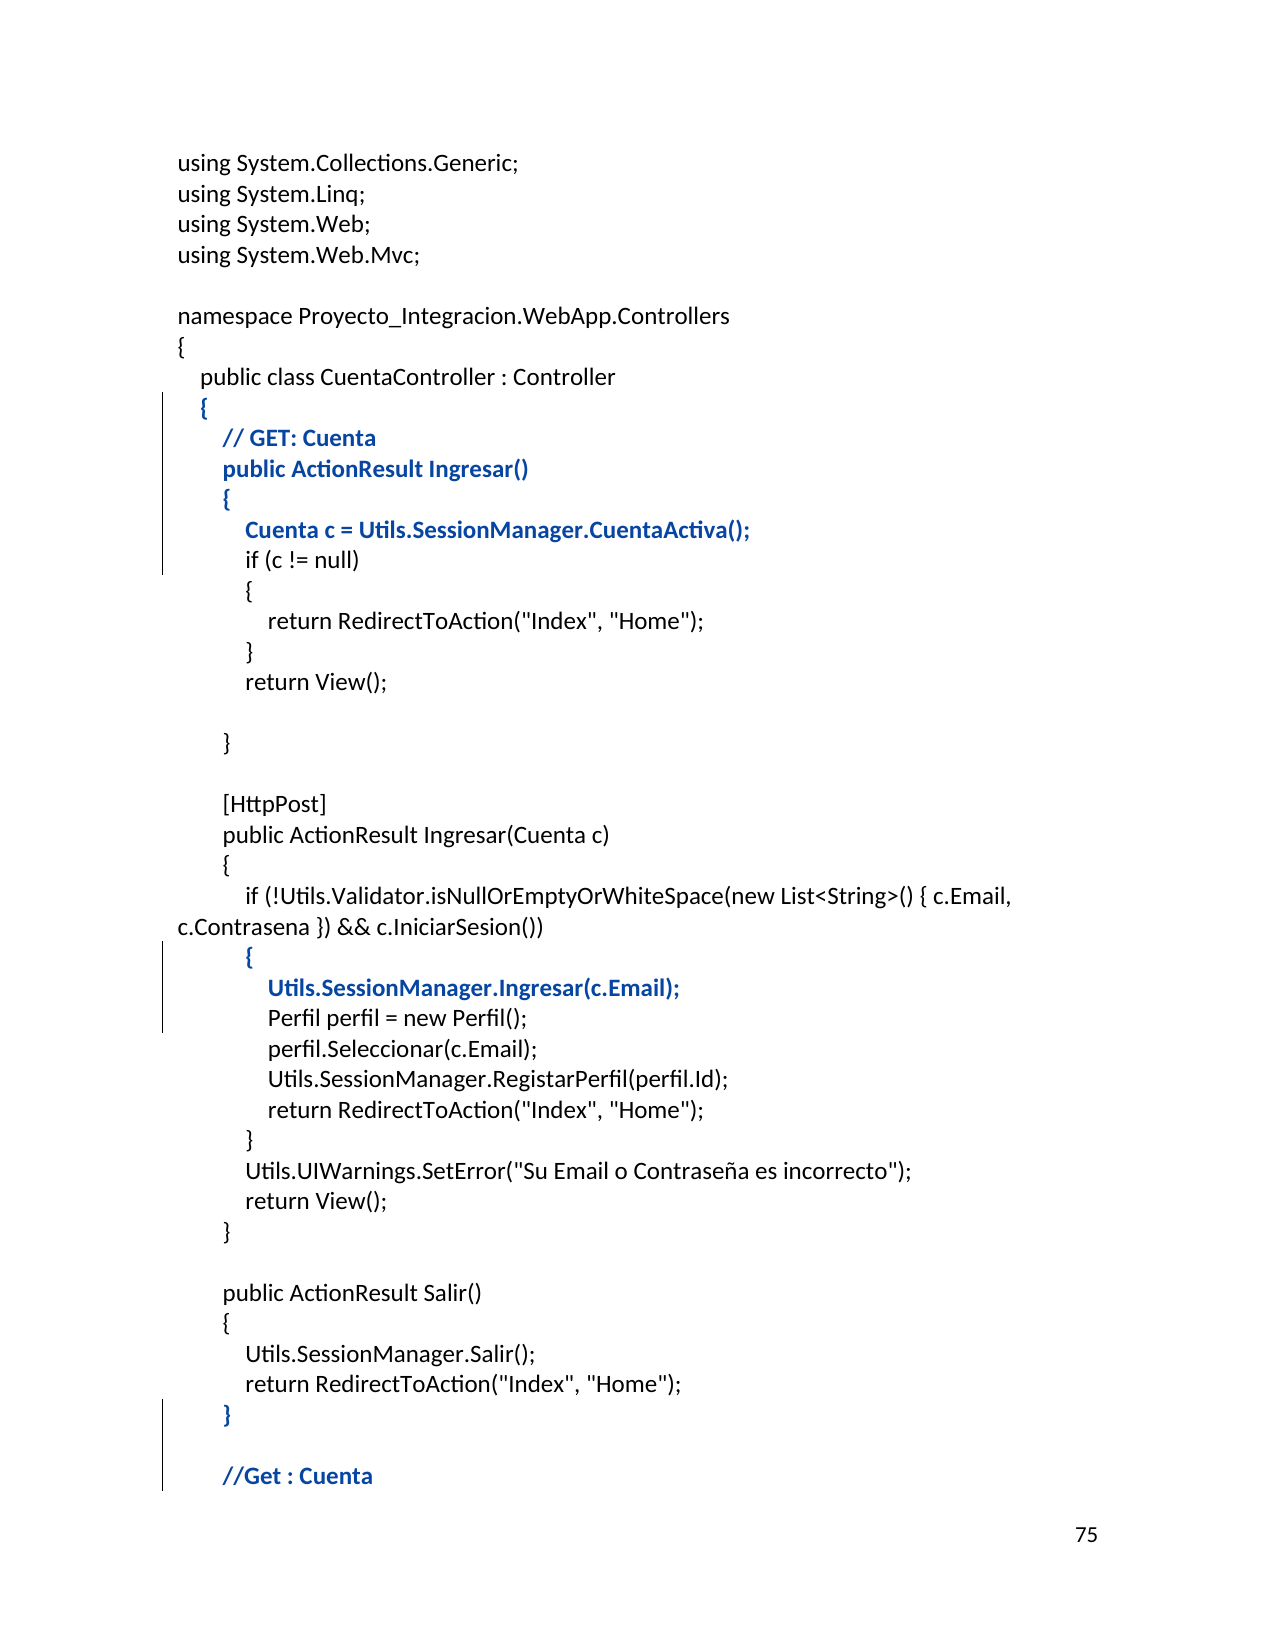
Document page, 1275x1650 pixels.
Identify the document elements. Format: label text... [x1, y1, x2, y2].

text } [177, 1399, 1098, 1429]
text perfil.Seleccionar(c.Email); [177, 1033, 1098, 1063]
text return RedirectToAction("Index", "Home"); [177, 605, 1098, 636]
text { [177, 392, 1098, 422]
text public ActionResult Salir() [177, 1277, 1098, 1307]
text using System.Collections.Generic; [177, 148, 1098, 178]
text using System.Web.Mvc; [177, 239, 1098, 270]
text { [177, 483, 1098, 514]
text if (c != null) [177, 544, 1098, 575]
text return RedirectToAction("Index", "Home"); [177, 1094, 1098, 1124]
text Utils.UIWarnings.SetError("Su Email o Contraseña es incorrecto"); [177, 1155, 1098, 1185]
text Utils.SessionManager.Salir(); [177, 1338, 1098, 1368]
text } [177, 1216, 1098, 1246]
text Utils.SessionManager.RegistarPerfil(perfil.Id); [177, 1063, 1098, 1094]
text // GET: Cuenta [177, 422, 1098, 453]
text public ActionResult Ingresar() [177, 453, 1098, 483]
text public class CuentaController : Controller [177, 361, 1098, 392]
text return View(); [177, 666, 1098, 697]
text { [177, 575, 1098, 605]
text { [177, 941, 1098, 972]
text { [177, 849, 1098, 880]
text Cuenta c = Utils.SessionManager.CuentaActiva(); [177, 514, 1098, 544]
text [177, 1368, 1098, 1399]
text using System.Linq; [177, 178, 1098, 209]
text } [177, 727, 1098, 758]
text if (!Utils.Validator.isNullOrEmptyOrWhiteSpace(new List<String>() { c.Email, c.Contrasena }) && c.IniciarSesion()) [177, 880, 1098, 941]
text Utils.SessionManager.Ingresar(c.Email); [177, 972, 1098, 1002]
text return View(); [177, 1185, 1098, 1216]
text using System.Web; [177, 209, 1098, 239]
text { [177, 1307, 1098, 1338]
text namespace Proyecto_Integracion.WebApp.Controllers [177, 300, 1098, 331]
text { [177, 331, 1098, 361]
text } [177, 1124, 1098, 1155]
text } [177, 636, 1098, 666]
text //Get : Cuenta [177, 1460, 1098, 1491]
text Perfil perfil = new Perfil(); [177, 1002, 1098, 1033]
text public ActionResult Ingresar(Cuenta c) [177, 819, 1098, 849]
text [HttpPost] [177, 788, 1098, 819]
